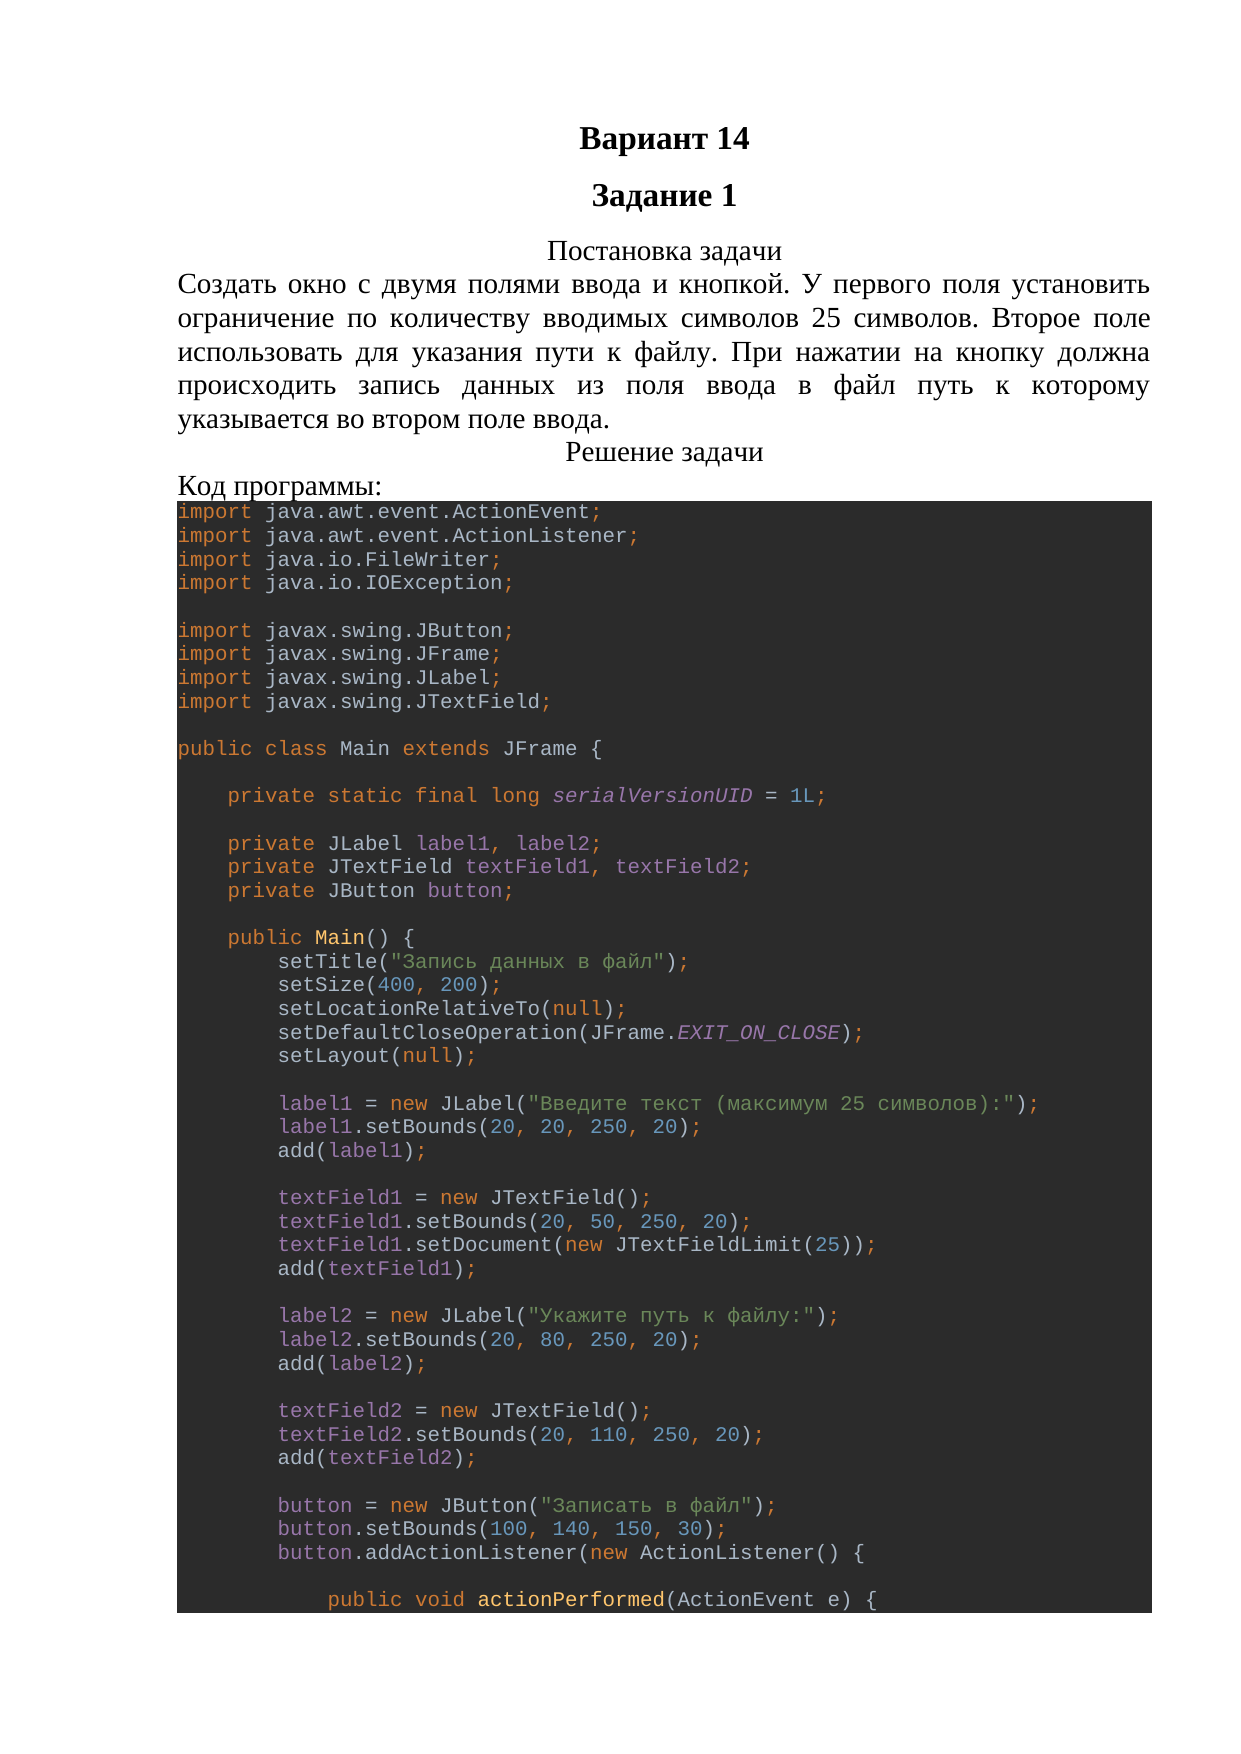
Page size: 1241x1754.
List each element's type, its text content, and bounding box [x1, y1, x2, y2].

text Код программы: [177, 468, 1152, 501]
text Создать окно с двумя полями ввода и кнопкой. У первого поля установить ограничение по количеству вводимых символов 25 символов. Второе поле использовать для указания пути к файлу. При нажатии на кнопку должна происходить запись данных из поля ввода в файл путь к которому указывается во втором поле ввода. [177, 267, 1152, 434]
subtitle Задание 1 [177, 176, 1152, 214]
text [177, 501, 1152, 1613]
subtitle Решение задачи [177, 434, 1152, 468]
subtitle Постановка задачи [177, 233, 1152, 267]
subtitle Вариант 14 [177, 118, 1152, 156]
